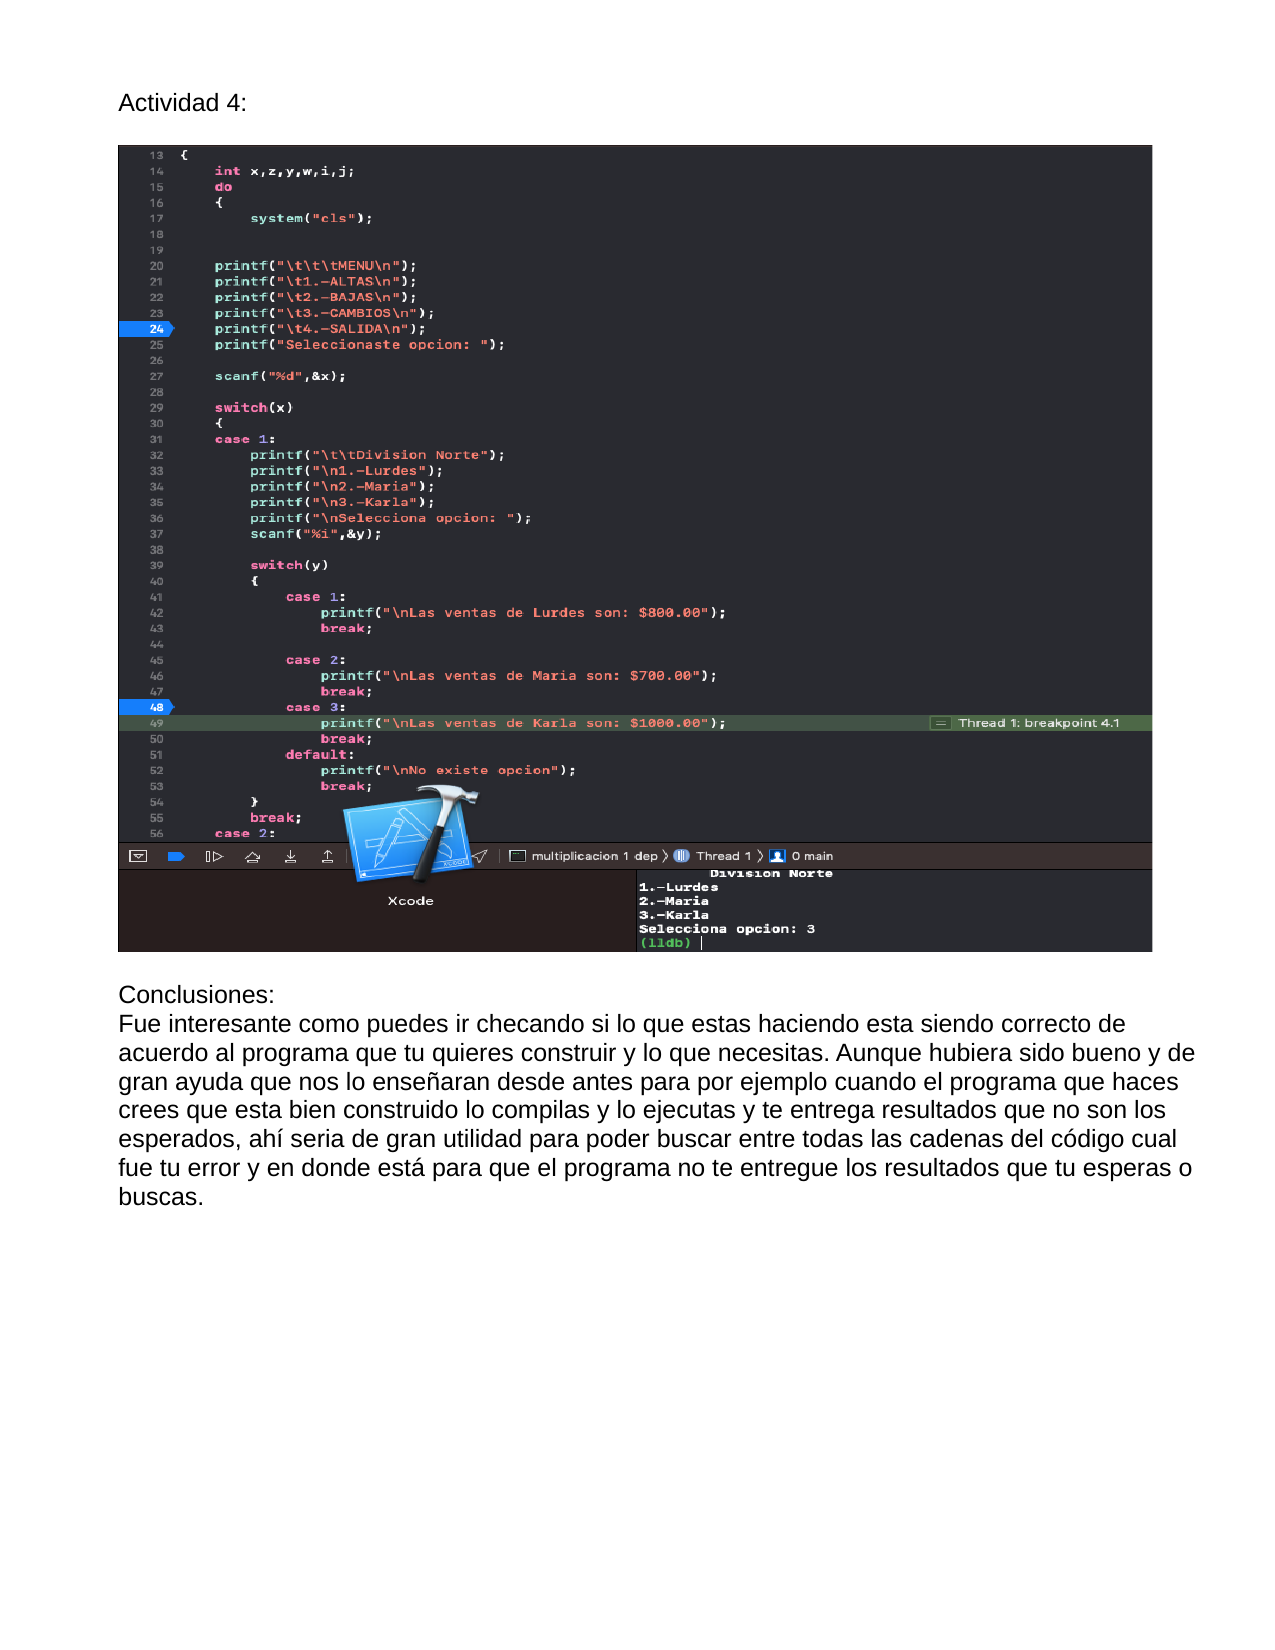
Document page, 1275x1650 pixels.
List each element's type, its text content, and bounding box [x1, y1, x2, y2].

text Fue interesante como puedes ir checando si lo que estas haciendo esta siendo correcto de acuerdo al programa que tu quieres construir y lo que necesitas. Aunque hubiera sido bueno y de gran ayuda que nos lo enseñaran desde antes para por ejemplo cuando el programa que haces crees que esta bien construido lo compilas y lo ejecutas y te entrega resultados que no son los esperados, ahí seria de gran utilidad para poder buscar entre todas las cadenas del código cual fue tu error y en donde está para que el programa no te entregue los resultados que tu esperas o buscas. [118, 1009, 1205, 1210]
text Conclusiones: [118, 980, 1205, 1009]
text Actividad 4: [118, 88, 1205, 117]
picture [118, 145, 1153, 952]
